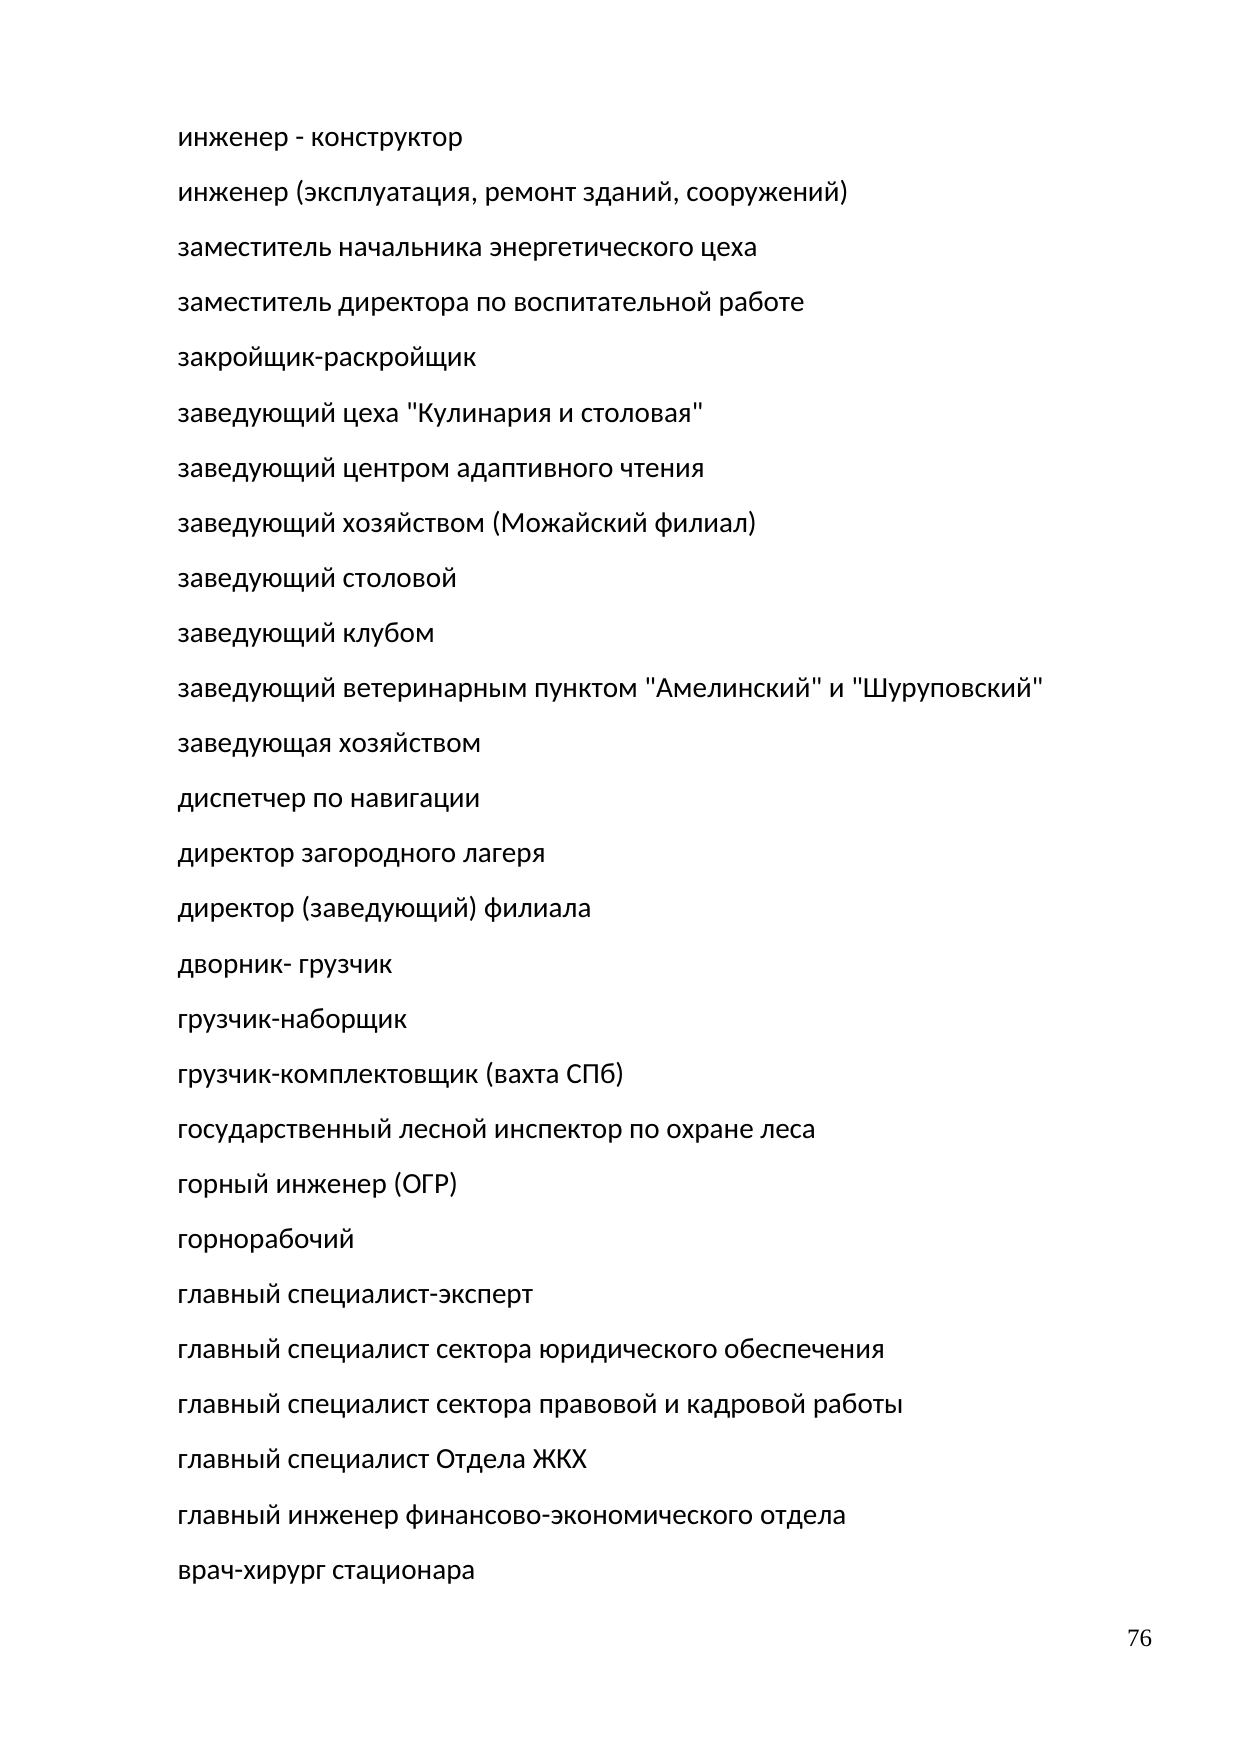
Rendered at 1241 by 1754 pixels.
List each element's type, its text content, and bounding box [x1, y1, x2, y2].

text заведующий столовой [177, 559, 1152, 594]
text дворник- грузчик [177, 945, 1152, 980]
text главный специалист сектора правовой и кадровой работы [177, 1386, 1152, 1421]
text закройщик-раскройщик [177, 338, 1152, 374]
text заместитель директора по воспитательной работе [177, 283, 1152, 319]
text заведующий центром адаптивного чтения [177, 449, 1152, 484]
text горный инженер (ОГР) [177, 1165, 1152, 1201]
text грузчик-наборщик [177, 1000, 1152, 1035]
text главный специалист сектора юридического обеспечения [177, 1330, 1152, 1366]
text врач-хирург стационара [177, 1551, 1152, 1586]
text государственный лесной инспектор по охране леса [177, 1110, 1152, 1146]
text заведующая хозяйством [177, 724, 1152, 760]
text горнорабочий [177, 1220, 1152, 1256]
text инженер - конструктор [177, 118, 1152, 154]
text главный специалист-эксперт [177, 1275, 1152, 1311]
text заведующий ветеринарным пунктом "Амелинский" и "Шуруповский" [177, 669, 1152, 705]
text заведующий хозяйством (Можайский филиал) [177, 504, 1152, 539]
text заведующий клубом [177, 614, 1152, 650]
text диспетчер по навигации [177, 779, 1152, 815]
text заведующий цеха "Кулинария и столовая" [177, 394, 1152, 429]
text главный инженер финансово-экономического отдела [177, 1496, 1152, 1531]
text директор загородного лагеря [177, 834, 1152, 870]
text грузчик-комплектовщик (вахта СПб) [177, 1055, 1152, 1091]
text директор (заведующий) филиала [177, 889, 1152, 925]
text главный специалист Отдела ЖКХ [177, 1441, 1152, 1476]
text инженер (эксплуатация, ремонт зданий, сооружений) [177, 173, 1152, 209]
text заместитель начальника энергетического цеха [177, 228, 1152, 264]
